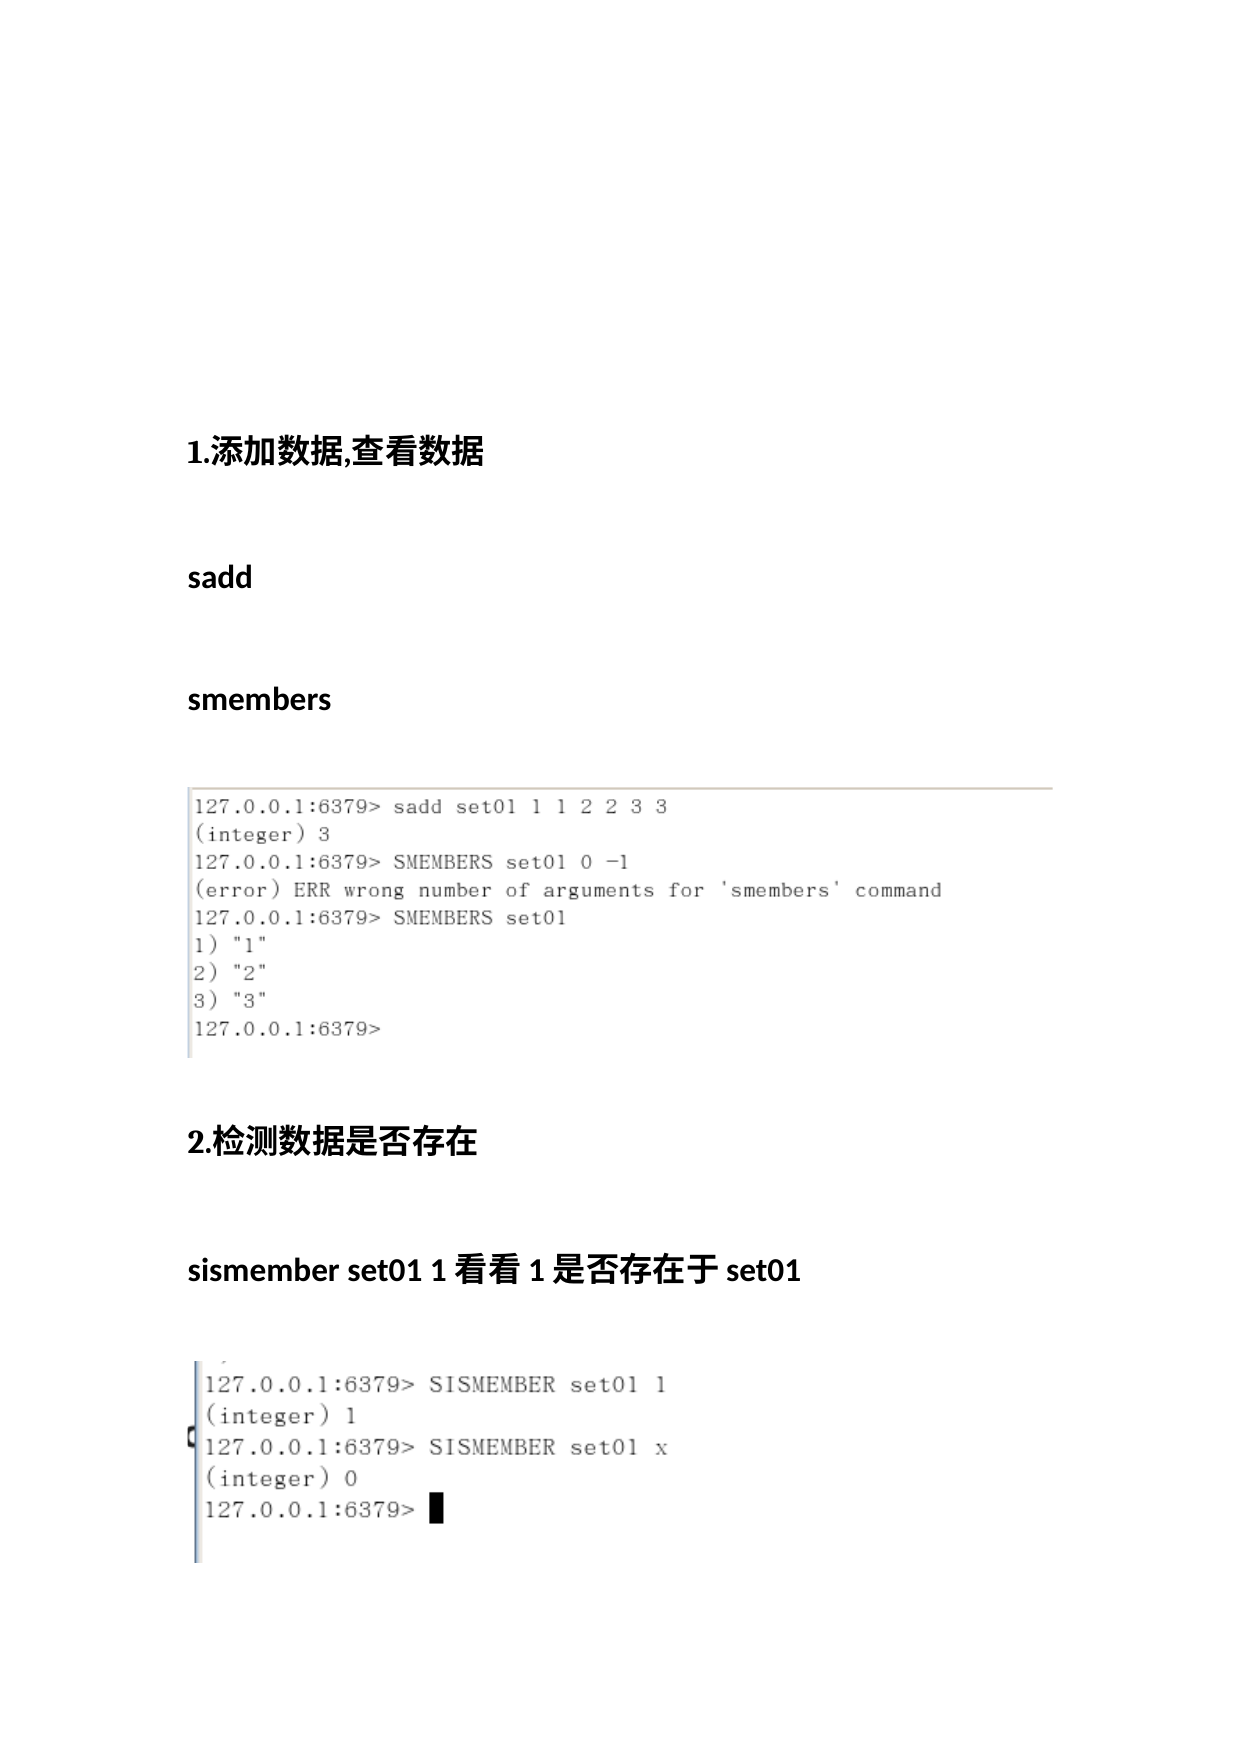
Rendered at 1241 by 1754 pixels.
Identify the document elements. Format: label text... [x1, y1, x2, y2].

picture [187, 1361, 871, 1563]
picture [187, 787, 1053, 1058]
subtitle sismember set01 1 看看1 是否存在于set01 [187, 1234, 1053, 1299]
subtitle 1.添加数据,查看数据 [187, 417, 1053, 482]
subtitle 2.检测数据是否存在 [187, 1107, 1053, 1172]
subtitle smembers [187, 666, 1053, 731]
subtitle sadd [187, 544, 1053, 609]
